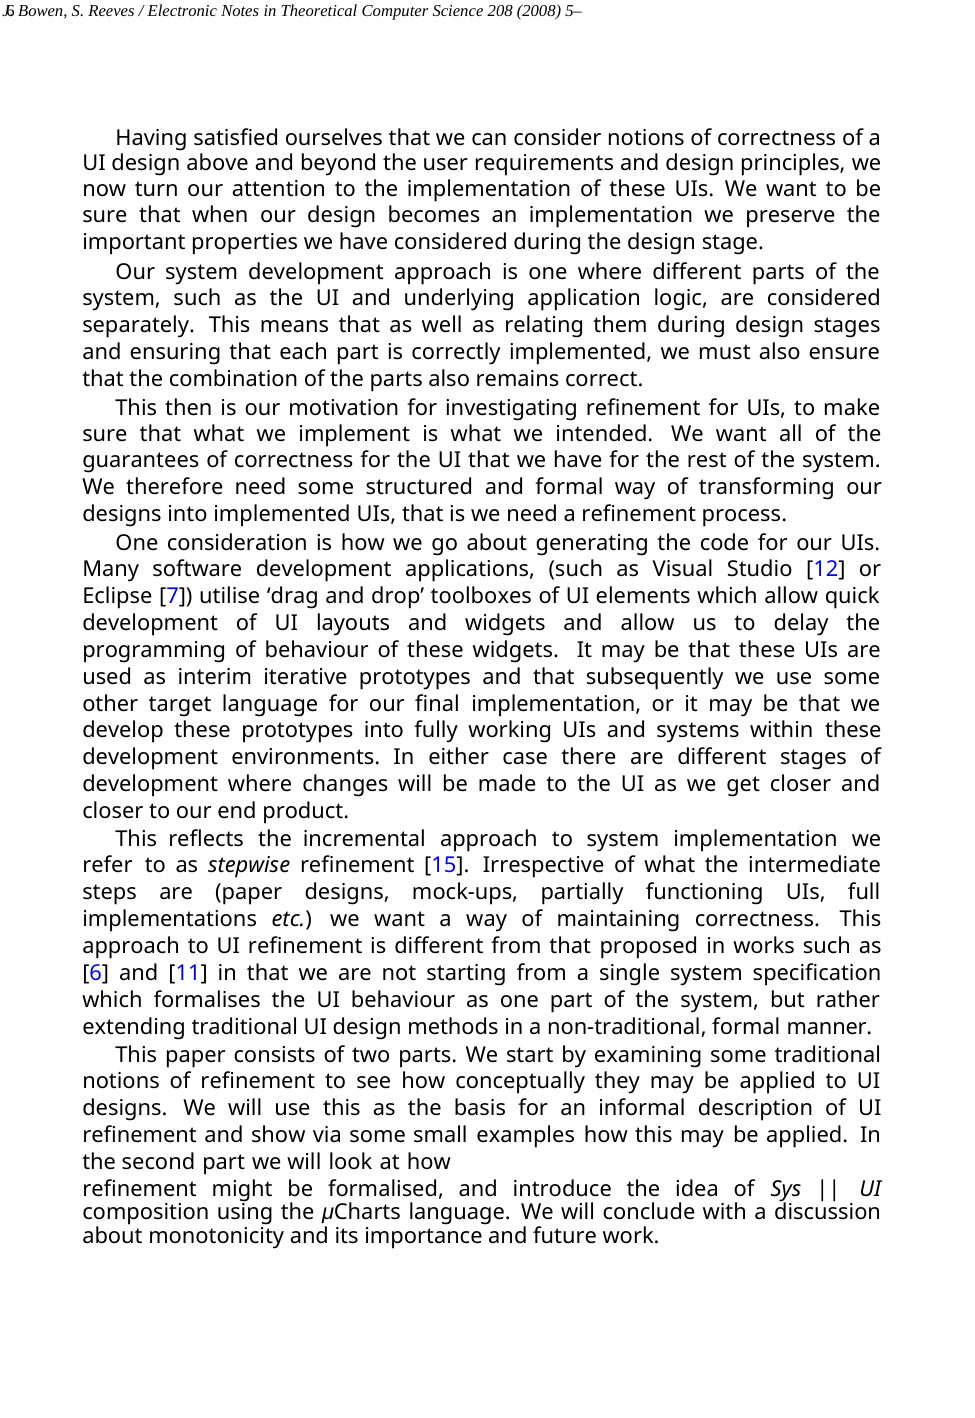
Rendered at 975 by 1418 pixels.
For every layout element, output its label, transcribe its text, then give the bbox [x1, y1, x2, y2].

text This paper consists of two parts. We start by examining some traditional notions of refinement to see how conceptually they may be applied to UI designs. We will use this as the basis for an informal description of UI refinement and show via some small examples how this may be applied. In the second part we will look at how [82, 1041, 881, 1176]
text One consideration is how we go about generating the code for our UIs. Many software development applications, (such as Visual Studio [12] or Eclipse [7]) utilise ‘drag and drop’ toolboxes of UI elements which allow quick development of UI layouts and widgets and allow us to delay the programming of behaviour of these widgets. It may be that these UIs are used as interim iterative prototypes and that subsequently we use some other target language for our final implementation, or it may be that we develop these prototypes into fully working UIs and systems within these development environments. In either case there are different stages of development where changes will be made to the UI as we get closer and closer to our end product. [82, 529, 881, 825]
text This then is our motivation for investigating refinement for UIs, to make sure that what we implement is what we intended. We want all of the guarantees of correctness for the UI that we have for the rest of the system. We therefore need some structured and formal way of transforming our designs into implemented UIs, that is we need a refinement process. [82, 394, 882, 528]
text Our system development approach is one where different parts of the system, such as the UI and underlying application logic, are considered separately. This means that as well as relating them during design stages and ensuring that each part is correctly implemented, we must also ensure that the combination of the parts also remains correct. [82, 258, 881, 392]
text refinement might be formalised, and introduce the idea of Sys || UI composition using the μCharts language. We will conclude with a discussion about monotonicity and its importance and future work. [82, 1177, 881, 1249]
text Having satisfied ourselves that we can consider notions of correctness of a UI design above and beyond the user requirements and design principles, we now turn our attention to the implementation of these UIs. We want to be sure that when our design becomes an implementation we preserve the important properties we have considered during the design stage. [82, 124, 882, 255]
text This reflects the incremental approach to system implementation we refer to as stepwise refinement [15]. Irrespective of what the intermediate steps are (paper designs, mock-ups, partially functioning UIs, full implementations etc.) we want a way of maintaining correctness. This approach to UI refinement is different from that proposed in works such as [6] and [11] in that we are not starting from a single system specification which formalises the UI behaviour as one part of the system, but rather extending traditional UI design methods in a non-traditional, formal manner. [82, 826, 881, 1040]
